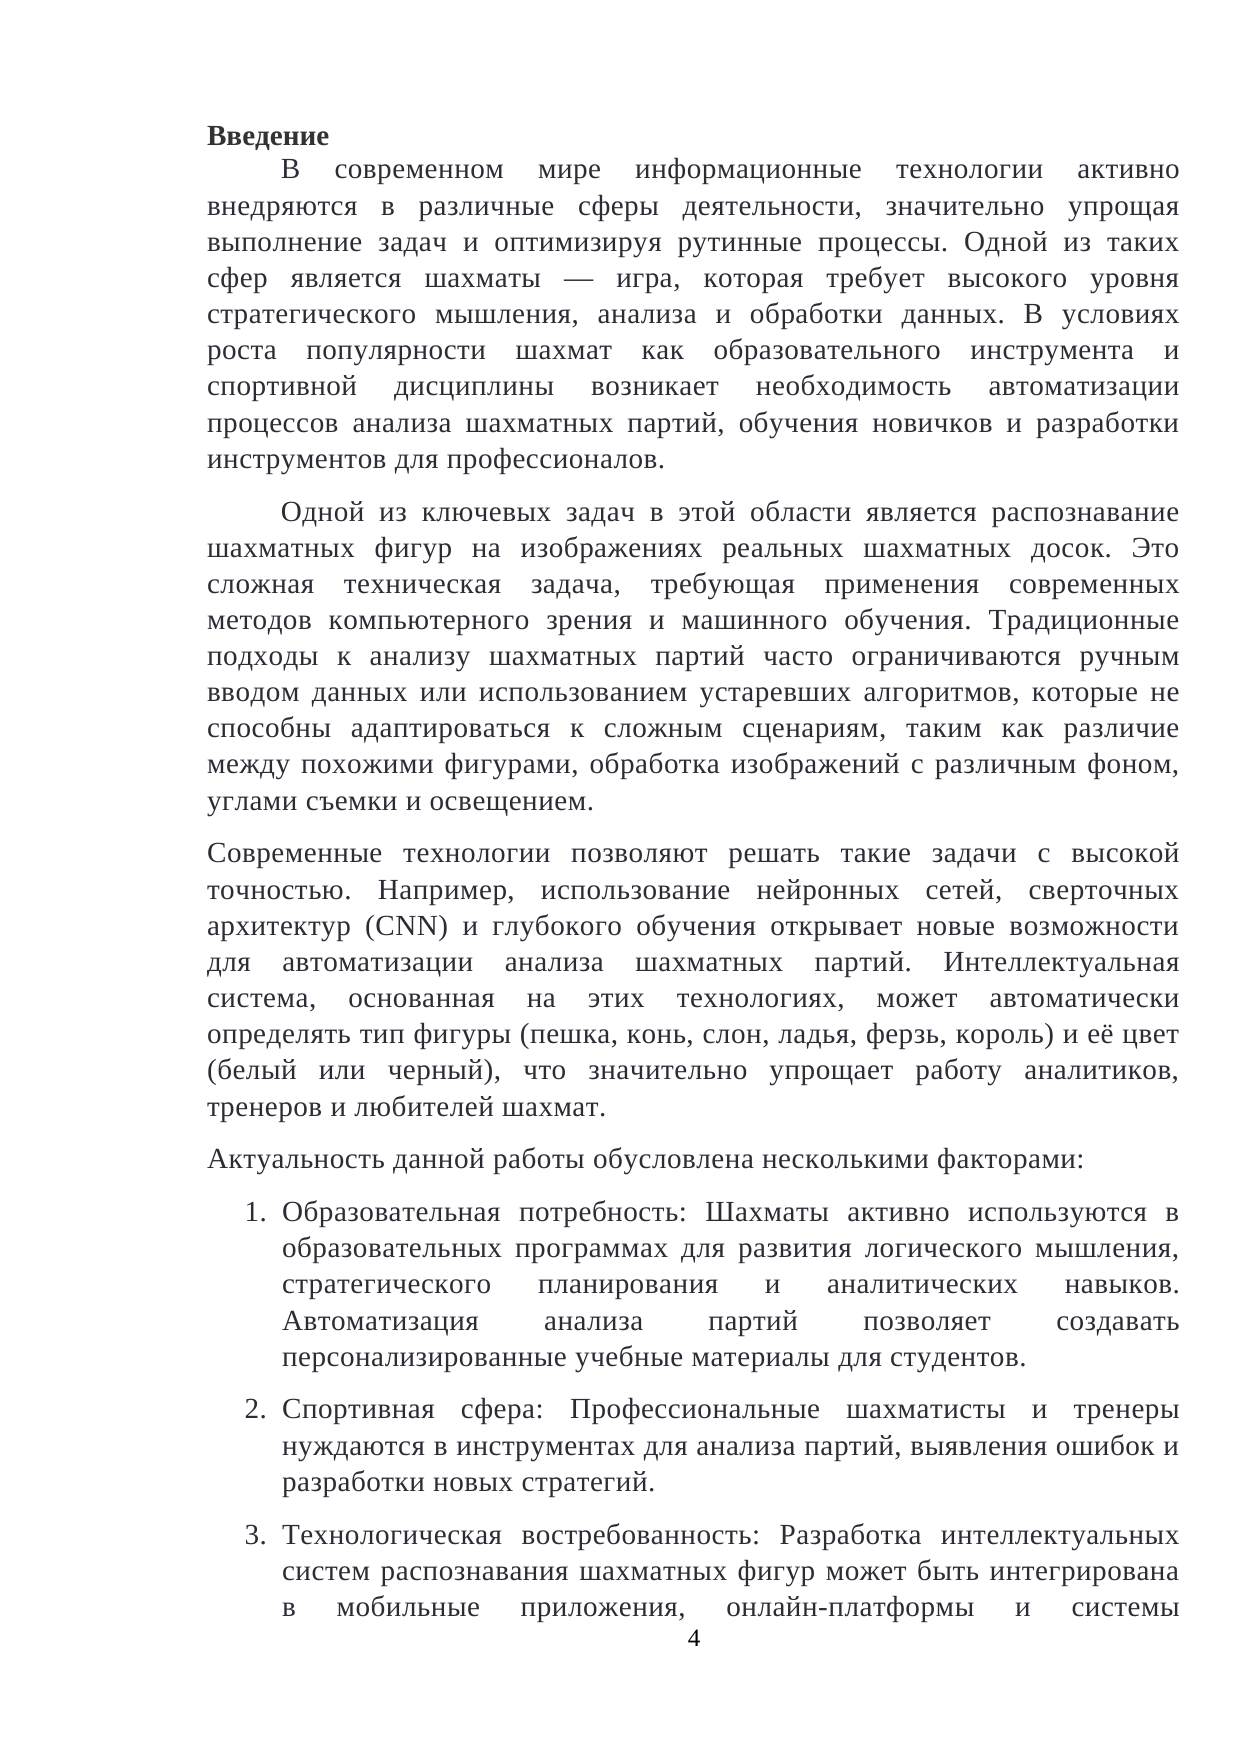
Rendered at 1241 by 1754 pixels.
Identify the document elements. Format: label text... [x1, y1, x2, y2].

text Введение [207, 118, 1181, 152]
list Спортивная сфера: Профессиональные шахматисты и тренеры нуждаются в инструментах для анализа партий, выявления ошибок и разработки новых стратегий. [244, 1392, 1181, 1497]
list Образовательная потребность: Шахматы активно используются в образовательных программах для развития логического мышления, стратегического планирования и аналитических навыков. Автоматизация анализа партий позволяет создавать персонализированные учебные материалы для студентов. [244, 1194, 1181, 1372]
text Актуальность данной работы обусловлена несколькими факторами: [207, 1141, 1181, 1175]
text Одной из ключевых задач в этой области является распознавание шахматных фигур на изображениях реальных шахматных досок. Это сложная техническая задача, требующая применения современных методов компьютерного зрения и машинного обучения. Традиционные подходы к анализу шахматных партий часто ограничиваются ручным вводом данных или использованием устаревших алгоритмов, которые не способны адаптироваться к сложным сценариям, таким как различие между похожими фигурами, обработка изображений с различным фоном, углами съемки и освещением. [207, 494, 1181, 816]
text Современные технологии позволяют решать такие задачи с высокой точностью. Например, использование нейронных сетей, сверточных архитектур (CNN) и глубокого обучения открывает новые возможности для автоматизации анализа шахматных партий. Интеллектуальная система, основанная на этих технологиях, может автоматически определять тип фигуры (пешка, конь, слон, ладья, ферзь, король) и её цвет (белый или черный), что значительно упрощает работу аналитиков, тренеров и любителей шахмат. [207, 836, 1181, 1122]
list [244, 1517, 1181, 1623]
text В современном мире информационные технологии активно внедряются в различные сферы деятельности, значительно упрощая выполнение задач и оптимизируя рутинные процессы. Одной из таких сфер является шахматы — игра, которая требует высокого уровня стратегического мышления, анализа и обработки данных. В условиях роста популярности шахмат как образовательного инструмента и спортивной дисциплины возникает необходимость автоматизации процессов анализа шахматных партий, обучения новичков и разработки инструментов для профессионалов. [207, 152, 1181, 474]
